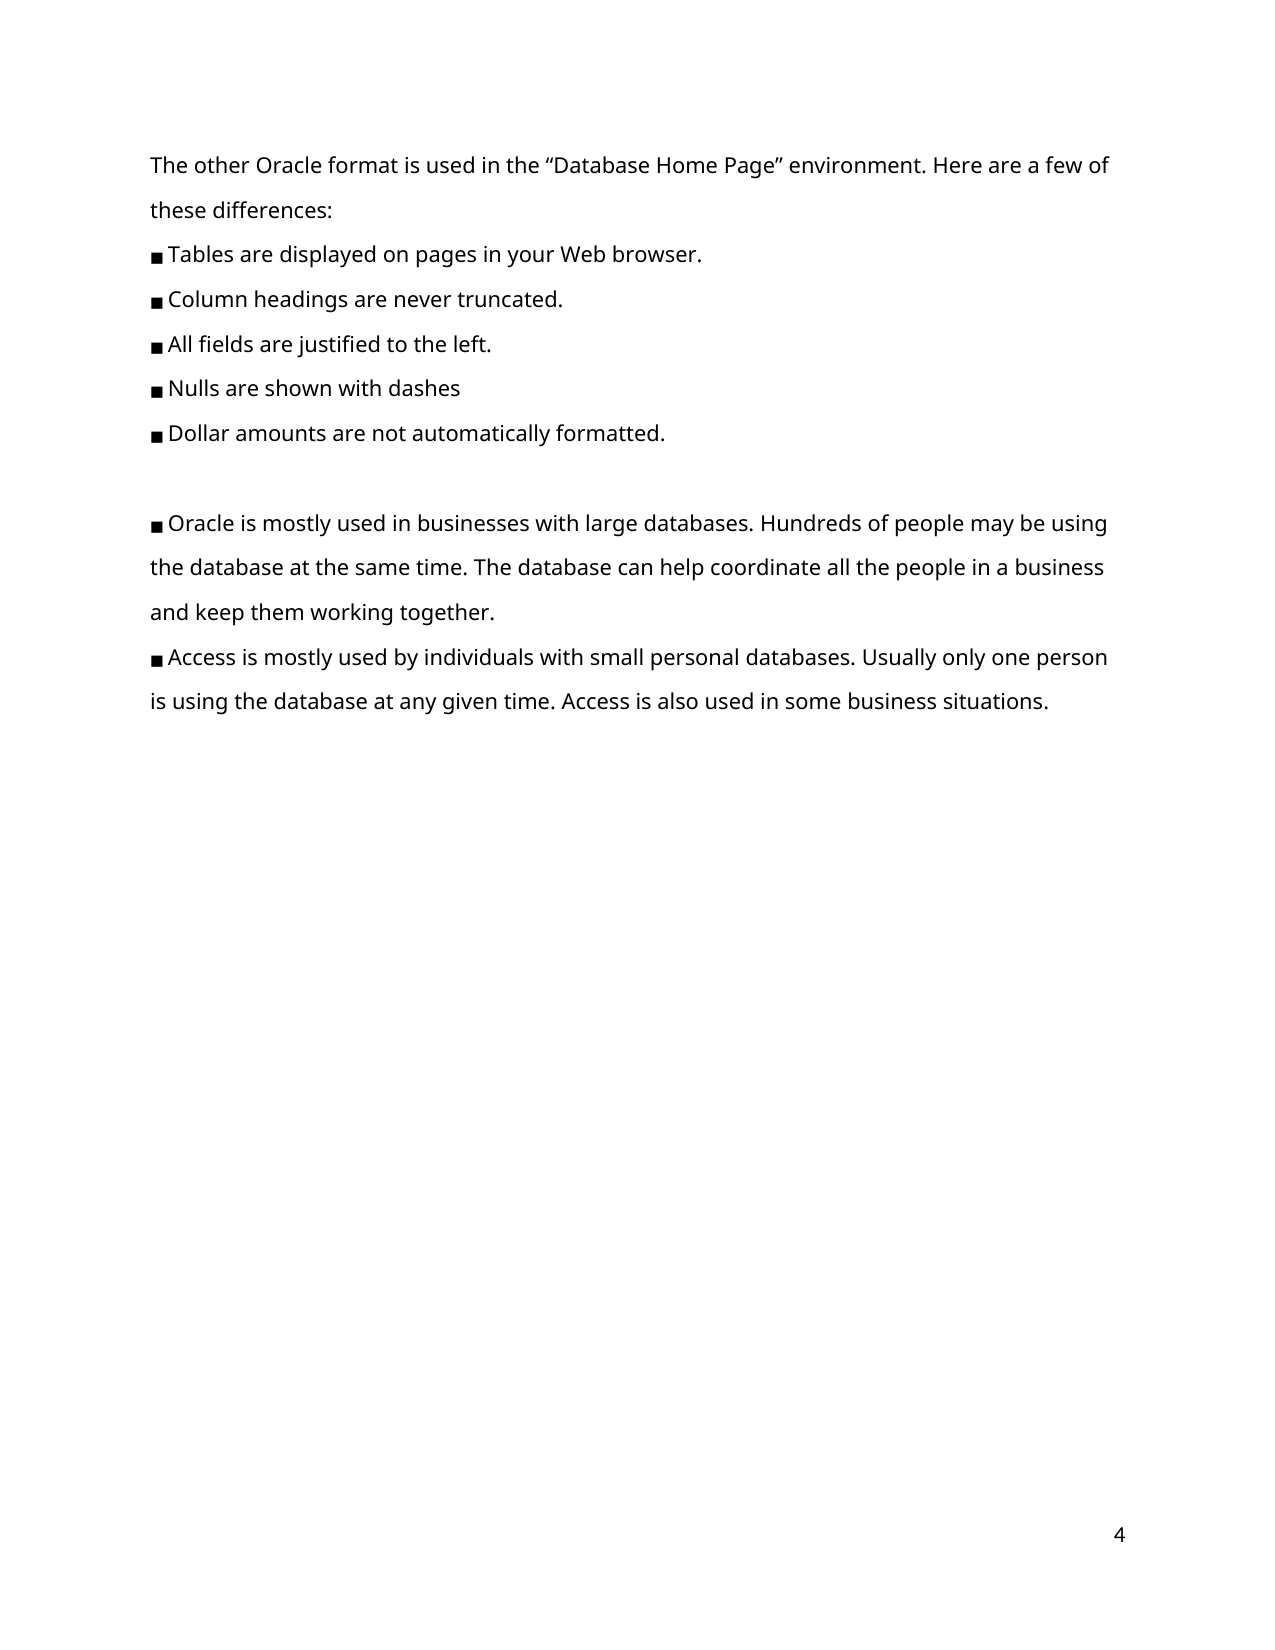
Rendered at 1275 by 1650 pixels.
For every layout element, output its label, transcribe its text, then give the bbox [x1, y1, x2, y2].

text ■ Tables are displayed on pages in your Web browser. [150, 239, 1125, 269]
text The other Oracle format is used in the “Database Home Page” environment. Here are a few of these differences: [150, 150, 1125, 224]
text ■ Column headings are never truncated. [150, 284, 1125, 314]
text ■ Nulls are shown with dashes [150, 373, 1125, 403]
text ■ All fields are justified to the left. [150, 329, 1125, 358]
text ■ Dollar amounts are not automatically formatted. [150, 418, 1125, 448]
text ■ Access is mostly used by individuals with small personal databases. Usually only one person is using the database at any given time. Access is also used in some business situations. [150, 642, 1125, 716]
text ■ Oracle is mostly used in businesses with large databases. Hundreds of people may be using the database at the same time. The database can help coordinate all the people in a business and keep them working together. [150, 507, 1125, 627]
